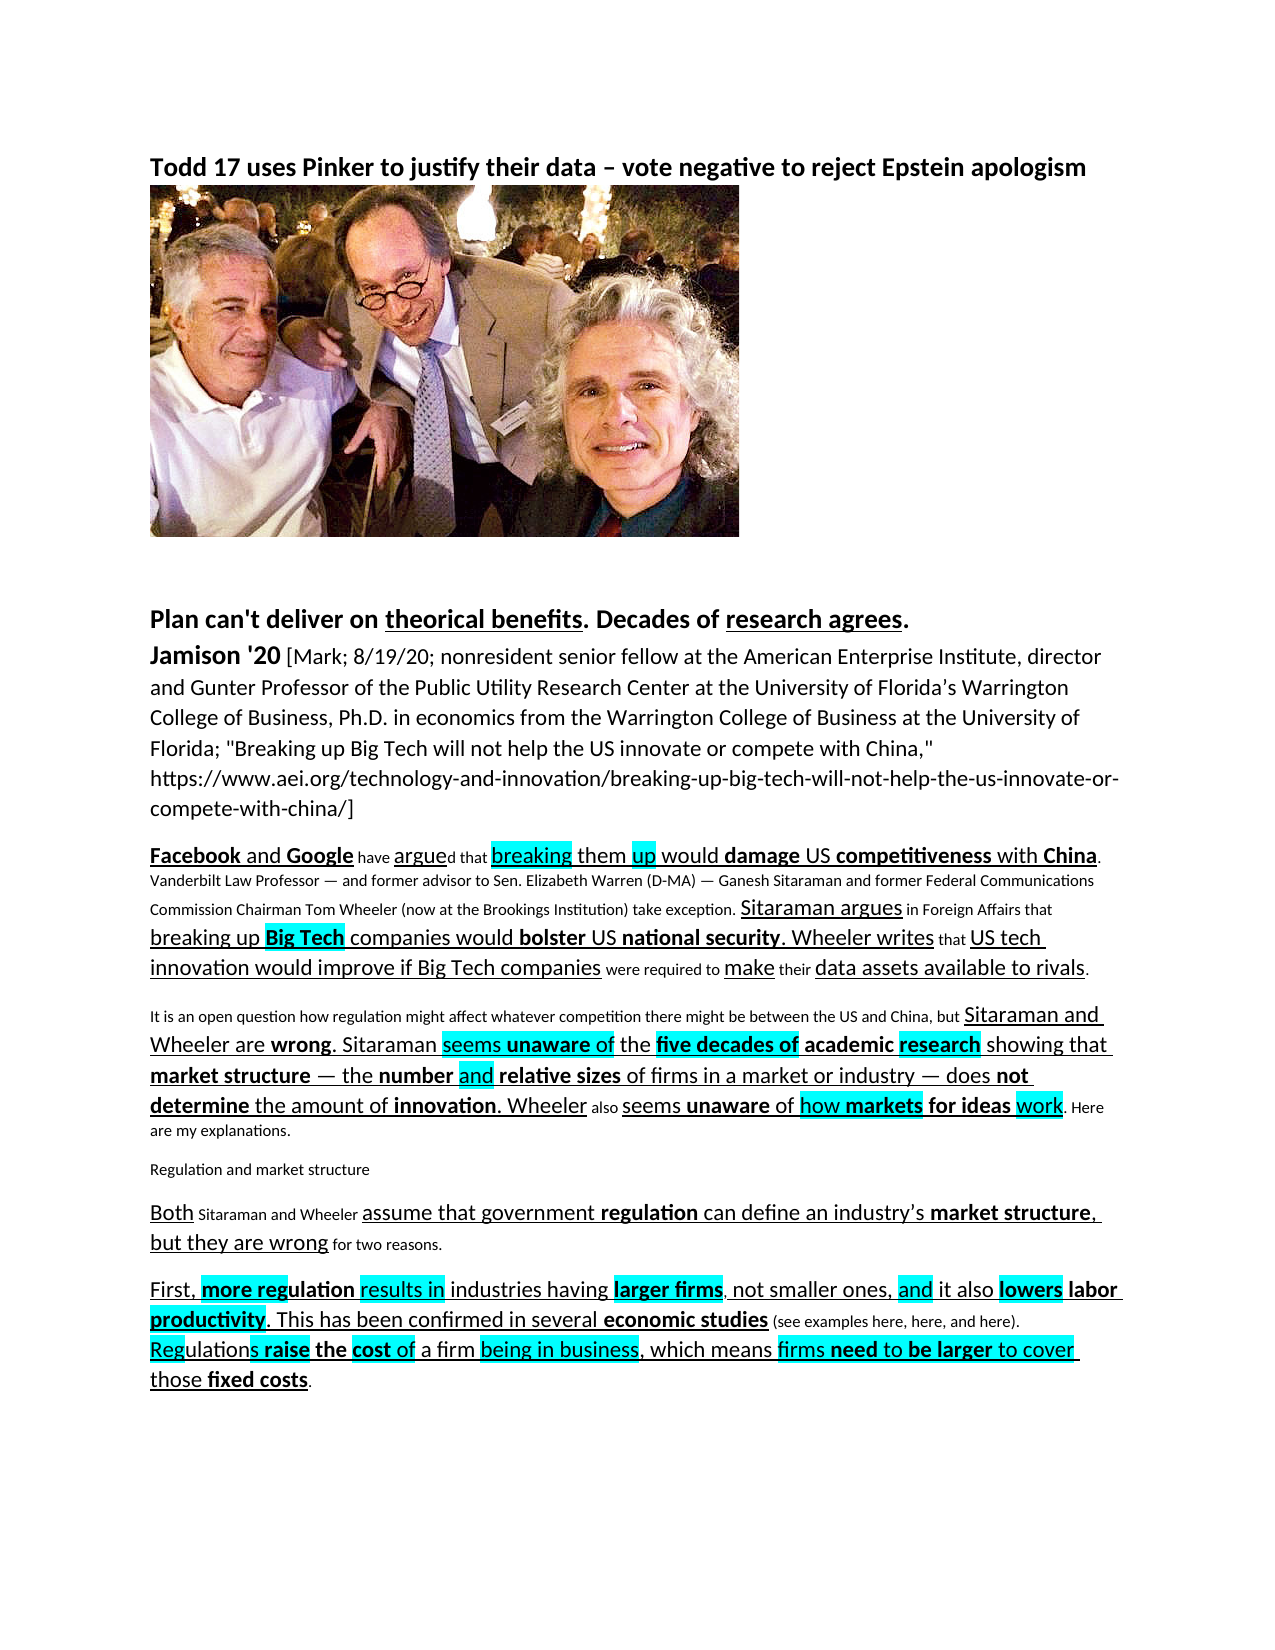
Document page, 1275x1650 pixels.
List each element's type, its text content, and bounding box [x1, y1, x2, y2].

picture [150, 185, 740, 537]
text First, more regulation results in industries having larger firms, not smaller ones, and it also lowers labor productivity. This has been confirmed in several economic studies (see examples here, here, and here). Regulations raise the cost of a firm being in business, which means firms need to be larger to cover those fixed costs. [150, 1275, 1125, 1393]
text Regulation and market structure [150, 1159, 1125, 1179]
subtitle Todd 17 uses Pinker to justify their data – vote negative to reject Epstein apologism [150, 150, 1125, 183]
text It is an open question how regulation might affect whatever competition there might be between the US and China, but Sitaraman and Wheeler are wrong. Sitaraman seems unaware of the five decades of academic research showing that market structure — the number and relative sizes of firms in a market or industry — does not determine the amount of innovation. Wheeler also seems unaware of how markets for ideas work. Here are my explanations. [150, 1000, 1125, 1141]
subtitle Plan can't deliver on theorical benefits. Decades of research agrees. [150, 602, 1125, 635]
text Facebook and Google have argued that breaking them up would damage US competitiveness with China. Vanderbilt Law Professor — and former advisor to Sen. Elizabeth Warren (D-MA) — Ganesh Sitaraman and former Federal Communications Commission Chairman Tom Wheeler (now at the Brookings Institution) take exception. Sitaraman argues in Foreign Affairs that breaking up Big Tech companies would bolster US national security. Wheeler writes that US tech innovation would improve if Big Tech companies were required to make their data assets available to rivals. [150, 841, 1125, 981]
text Jamison '20 [Mark; 8/19/20; nonresident senior fellow at the American Enterprise Institute, director and Gunter Professor of the Public Utility Research Center at the University of Florida’s Warrington College of Business, Ph.D. in economics from the Warrington College of Business at the University of Florida; "Breaking up Big Tech will not help the US innovate or compete with China," https://www.aei.org/technology-and-innovation/breaking-up-big-tech-will-not-help-the-us-innovate-or-compete-with-china/] [150, 638, 1125, 822]
text Both Sitaraman and Wheeler assume that government regulation can define an industry’s market structure, but they are wrong for two reasons. [150, 1198, 1125, 1256]
